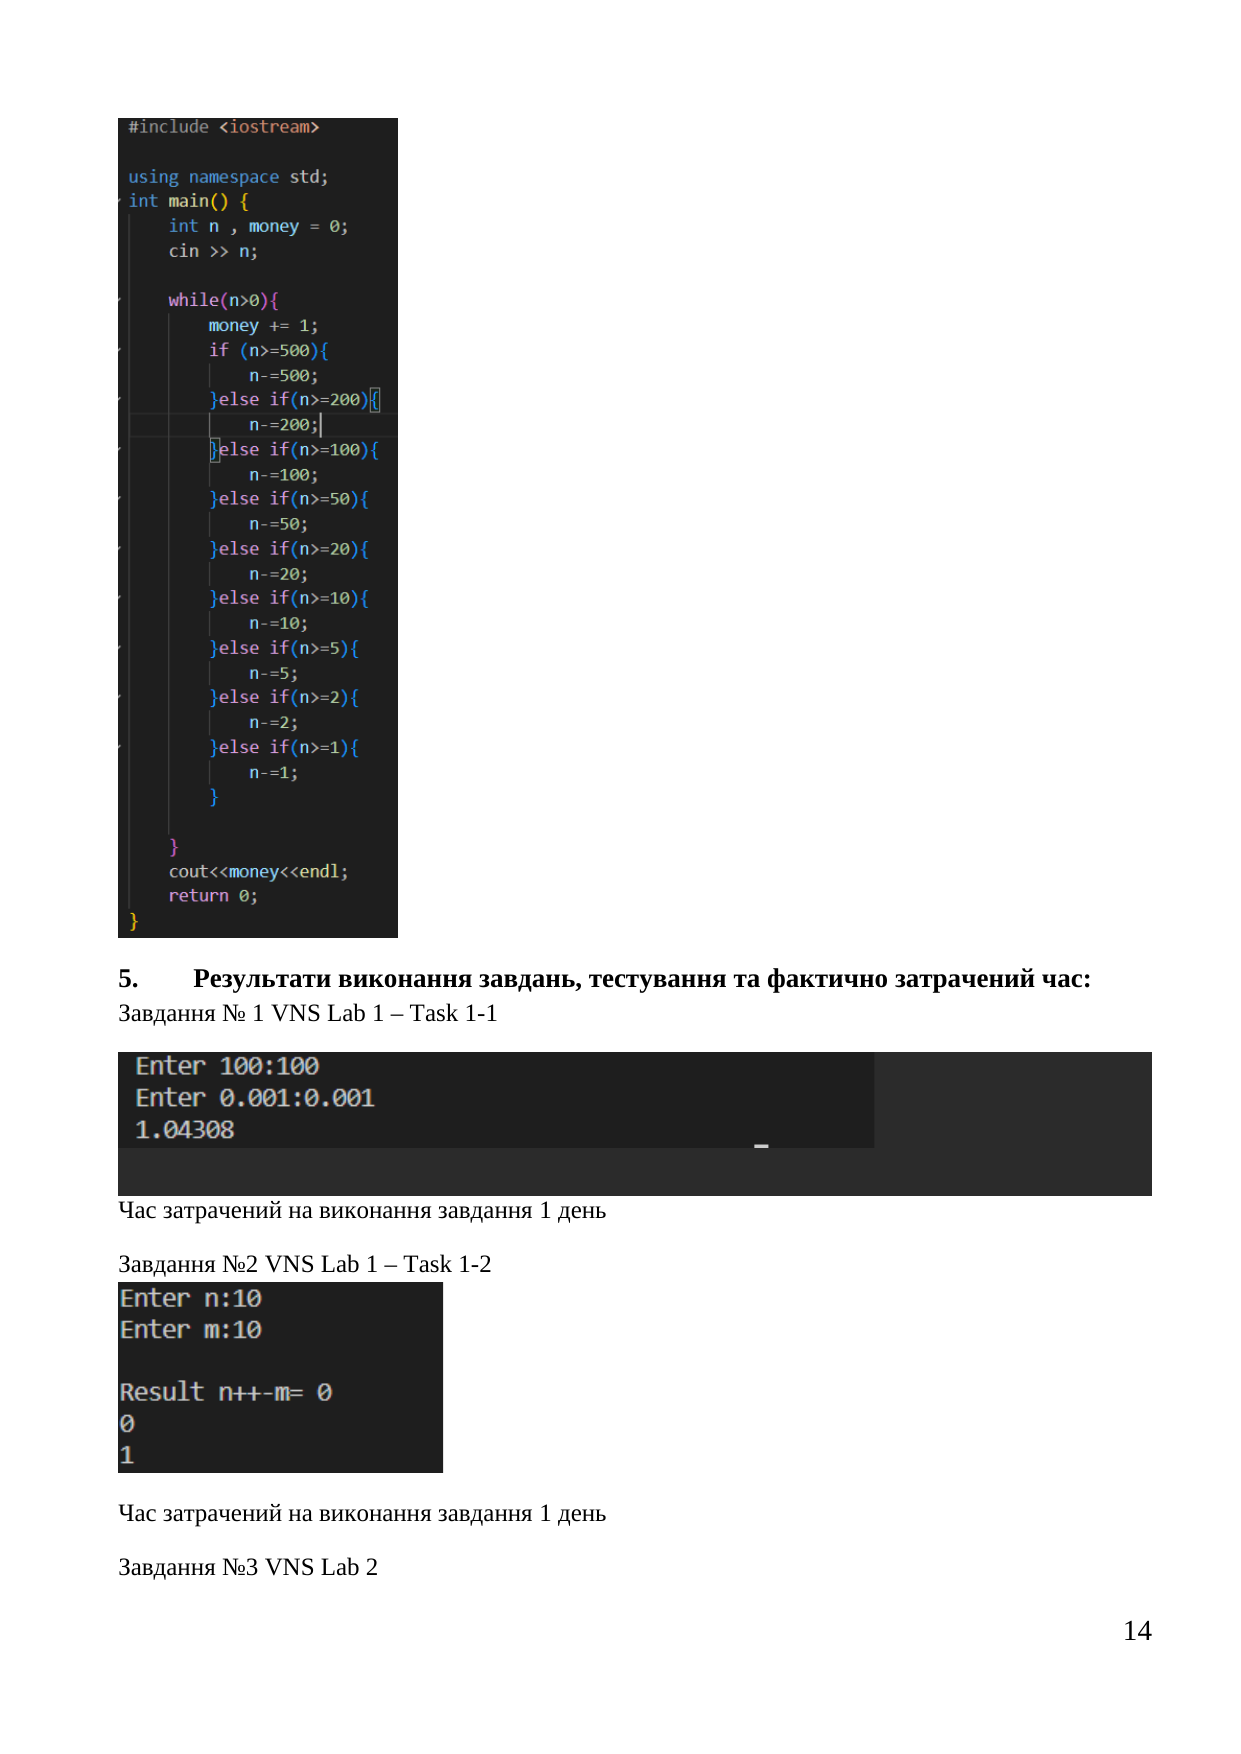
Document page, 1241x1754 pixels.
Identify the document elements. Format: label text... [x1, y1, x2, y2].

text Час затрачений на виконання завдання 1 день [118, 1196, 1152, 1224]
picture [118, 1052, 875, 1148]
text Завдання № 1 VNS Lab 1 – Task 1-1 [118, 998, 1152, 1027]
subtitle 5. Результати виконання завдань, тестування та фактично затрачений час: [118, 962, 1152, 994]
picture [118, 1282, 444, 1473]
text Завдання №2 VNS Lab 1 – Task 1-2 [118, 1249, 1152, 1278]
text Завдання №3 VNS Lab 2 [118, 1552, 1152, 1581]
picture [118, 118, 398, 938]
text Час затрачений на виконання завдання 1 день [118, 1498, 1152, 1527]
